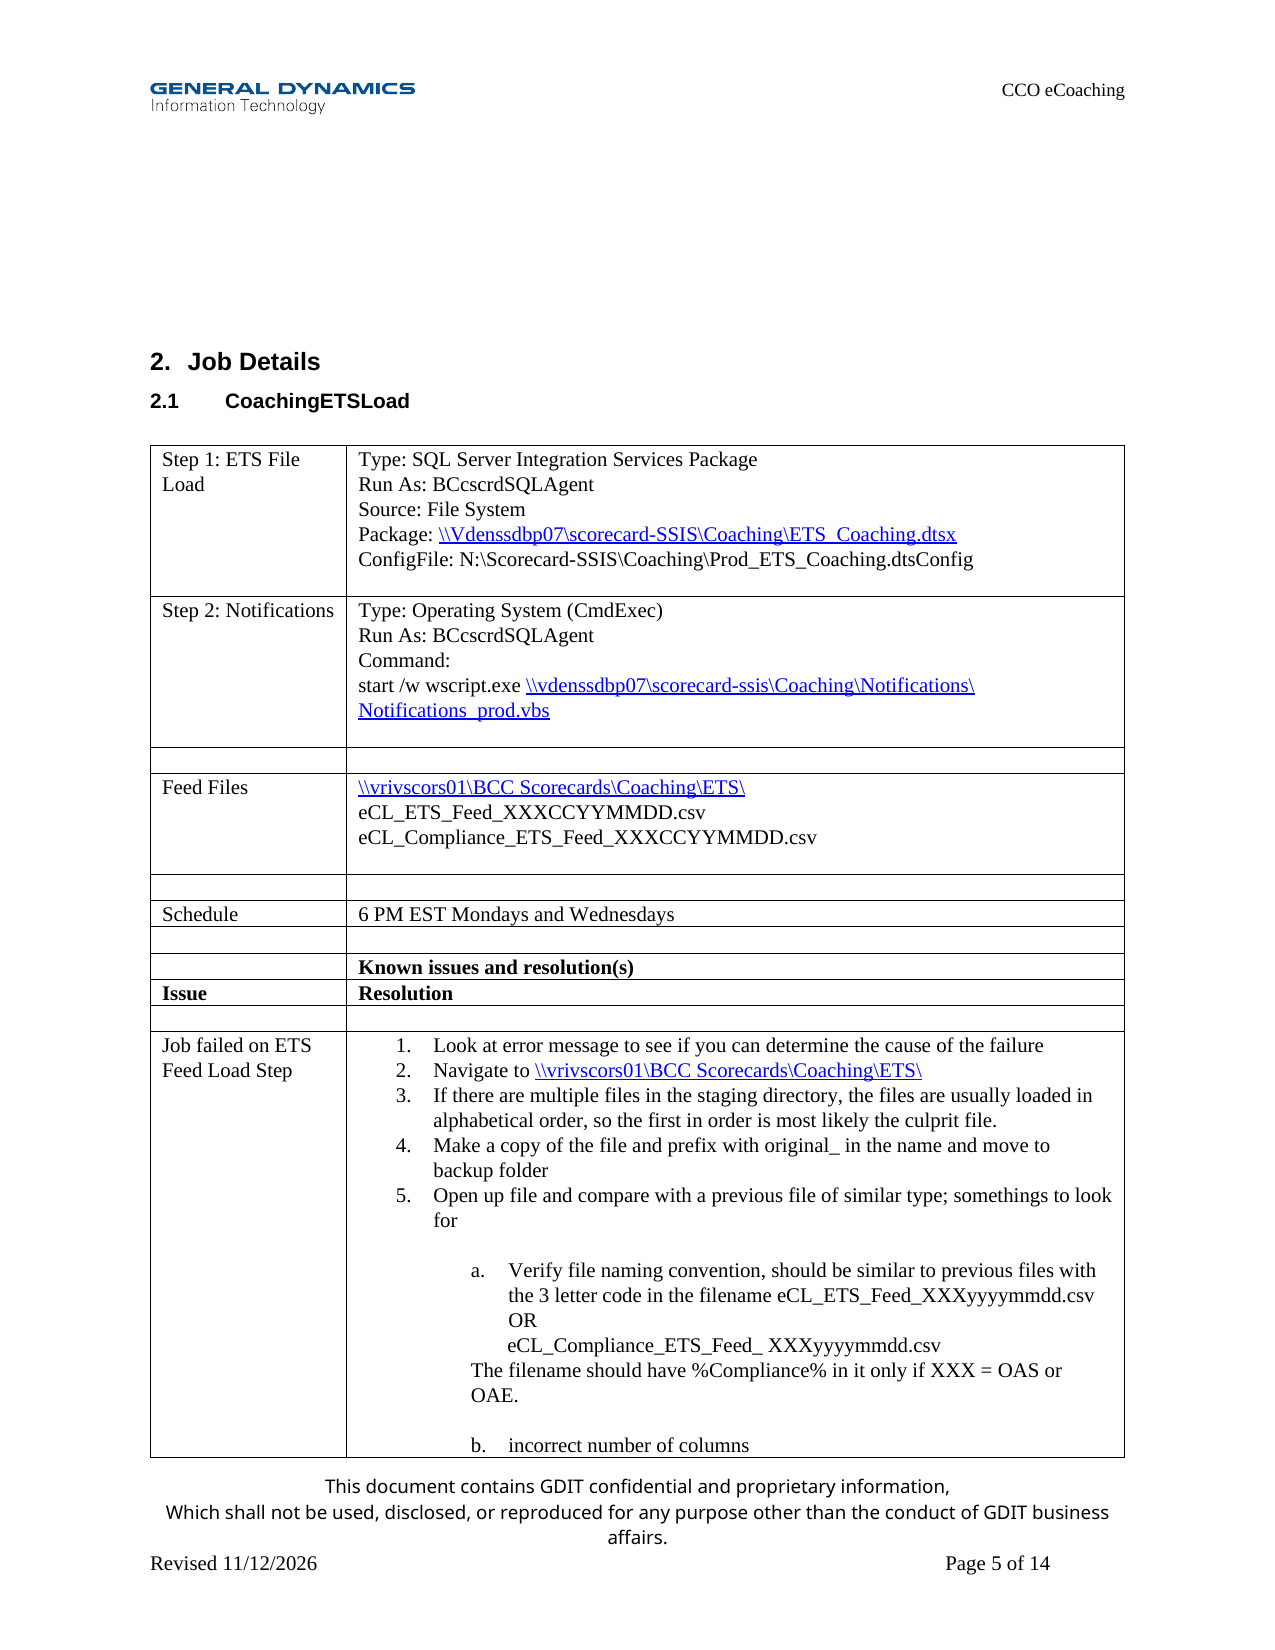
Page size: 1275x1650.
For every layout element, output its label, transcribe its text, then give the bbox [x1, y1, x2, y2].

table_cell \\vrivscors01\BCC Scorecards\Coaching\ETS\ eCL_ETS_Feed_XXXCCYYMMDD.csv eCL_Compliance_ETS_Feed_XXXCCYYMMDD.csv [347, 774, 1124, 874]
table_cell [151, 954, 346, 979]
table_cell [151, 1006, 346, 1031]
table_cell [151, 748, 346, 773]
table_header Step 1: ETS File Load [151, 446, 346, 596]
subtitle Job Details [150, 347, 1125, 376]
table_cell [347, 927, 1124, 953]
table_cell [347, 748, 1124, 773]
table_cell [151, 927, 346, 953]
table_cell [347, 1006, 1124, 1031]
table_cell Feed Files [151, 774, 346, 874]
table_cell Issue [151, 980, 346, 1005]
picture [126, 67, 439, 130]
table_cell Step 2: Notifications [151, 597, 346, 747]
table_cell [151, 875, 346, 900]
table_cell Type: Operating System (CmdExec) Run As: BCcscrdSQLAgent Command: start /w wscript.exe \\vdenssdbp07\scorecard-ssis\Coaching\Notifications\Notifications_prod.vbs [347, 597, 1124, 747]
table_cell [347, 875, 1124, 900]
table_cell Schedule [151, 901, 346, 926]
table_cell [151, 1032, 346, 1457]
table_cell Resolution [347, 980, 1124, 1005]
subtitle CoachingETSLoad [150, 388, 1125, 413]
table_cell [347, 1032, 1124, 1457]
table_cell 6 PM EST Mondays and Wednesdays [347, 901, 1124, 926]
table_cell Known issues and resolution(s) [347, 954, 1124, 979]
table_header Type: SQL Server Integration Services Package Run As: BCcscrdSQLAgent Source: File System Package: \\Vdenssdbp07\scorecard-SSIS\Coaching\ETS_Coaching.dtsx ConfigFile: N:\Scorecard-SSIS\Coaching\Prod_ETS_Coaching.dtsConfig [347, 446, 1124, 596]
